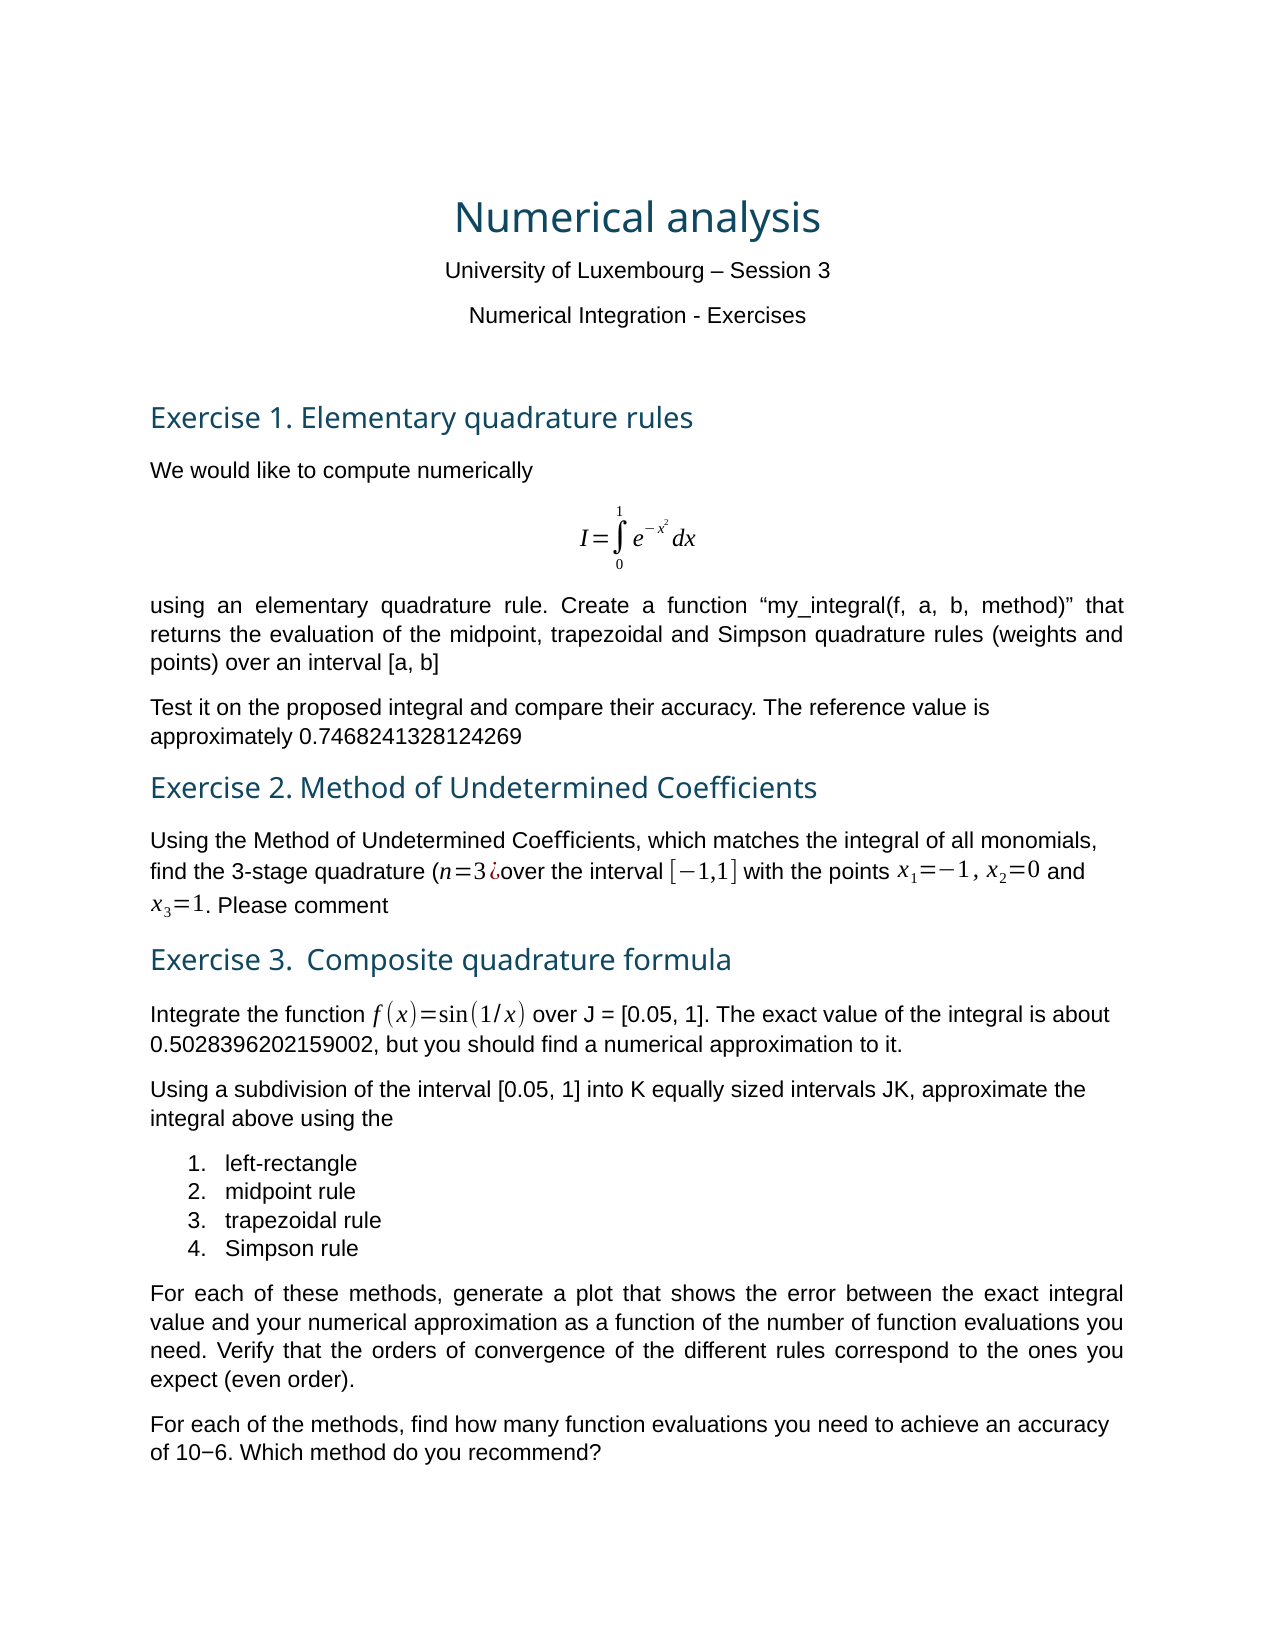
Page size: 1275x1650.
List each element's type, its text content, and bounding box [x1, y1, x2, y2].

list left-rectangle [187, 1150, 1125, 1176]
text Exercise 2. Method of Undetermined Coeﬃcients [150, 768, 1125, 807]
text Test it on the proposed integral and compare their accuracy. The reference value is approximately 0.7468241328124269 [150, 694, 1125, 749]
text Integrate the function over J = [0.05, 1]. The exact value of the integral is about 0.5028396202159002, but you should find a numerical approximation to it. [150, 999, 1125, 1057]
list trapezoidal rule [187, 1207, 1125, 1233]
text Exercise 1. Elementary quadrature rules [150, 398, 1125, 437]
text using an elementary quadrature rule. Create a function “my_integral(f, a, b, method)” that returns the evaluation of the midpoint, trapezoidal and Simpson quadrature rules (weights and points) over an interval [a, b] [150, 592, 1125, 675]
text Using a subdivision of the interval [0.05, 1] into K equally sized intervals JK, approximate the integral above using the [150, 1076, 1125, 1131]
list midpoint rule [187, 1178, 1125, 1204]
text We would like to compute numerically [150, 457, 1125, 483]
text Exercise 3. Composite quadrature formula [150, 939, 1125, 979]
text For each of the methods, find how many function evaluations you need to achieve an accuracy of 10−6. Which method do you recommend? [150, 1411, 1125, 1465]
text Using the Method of Undetermined Coeﬃcients, which matches the integral of all monomials, find the 3-stage quadrature (over the interval with the points and . Please comment [150, 827, 1125, 921]
subtitle Numerical analysis [150, 187, 1125, 244]
text For each of these methods, generate a plot that shows the error between the exact integral value and your numerical approximation as a function of the number of function evaluations you need. Verify that the orders of convergence of the different rules correspond to the ones you expect (even order). [150, 1280, 1125, 1392]
text Numerical Integration - Exercises [150, 302, 1125, 328]
list Simpson rule [187, 1235, 1125, 1261]
text University of Luxembourg – Session 3 [150, 257, 1125, 283]
